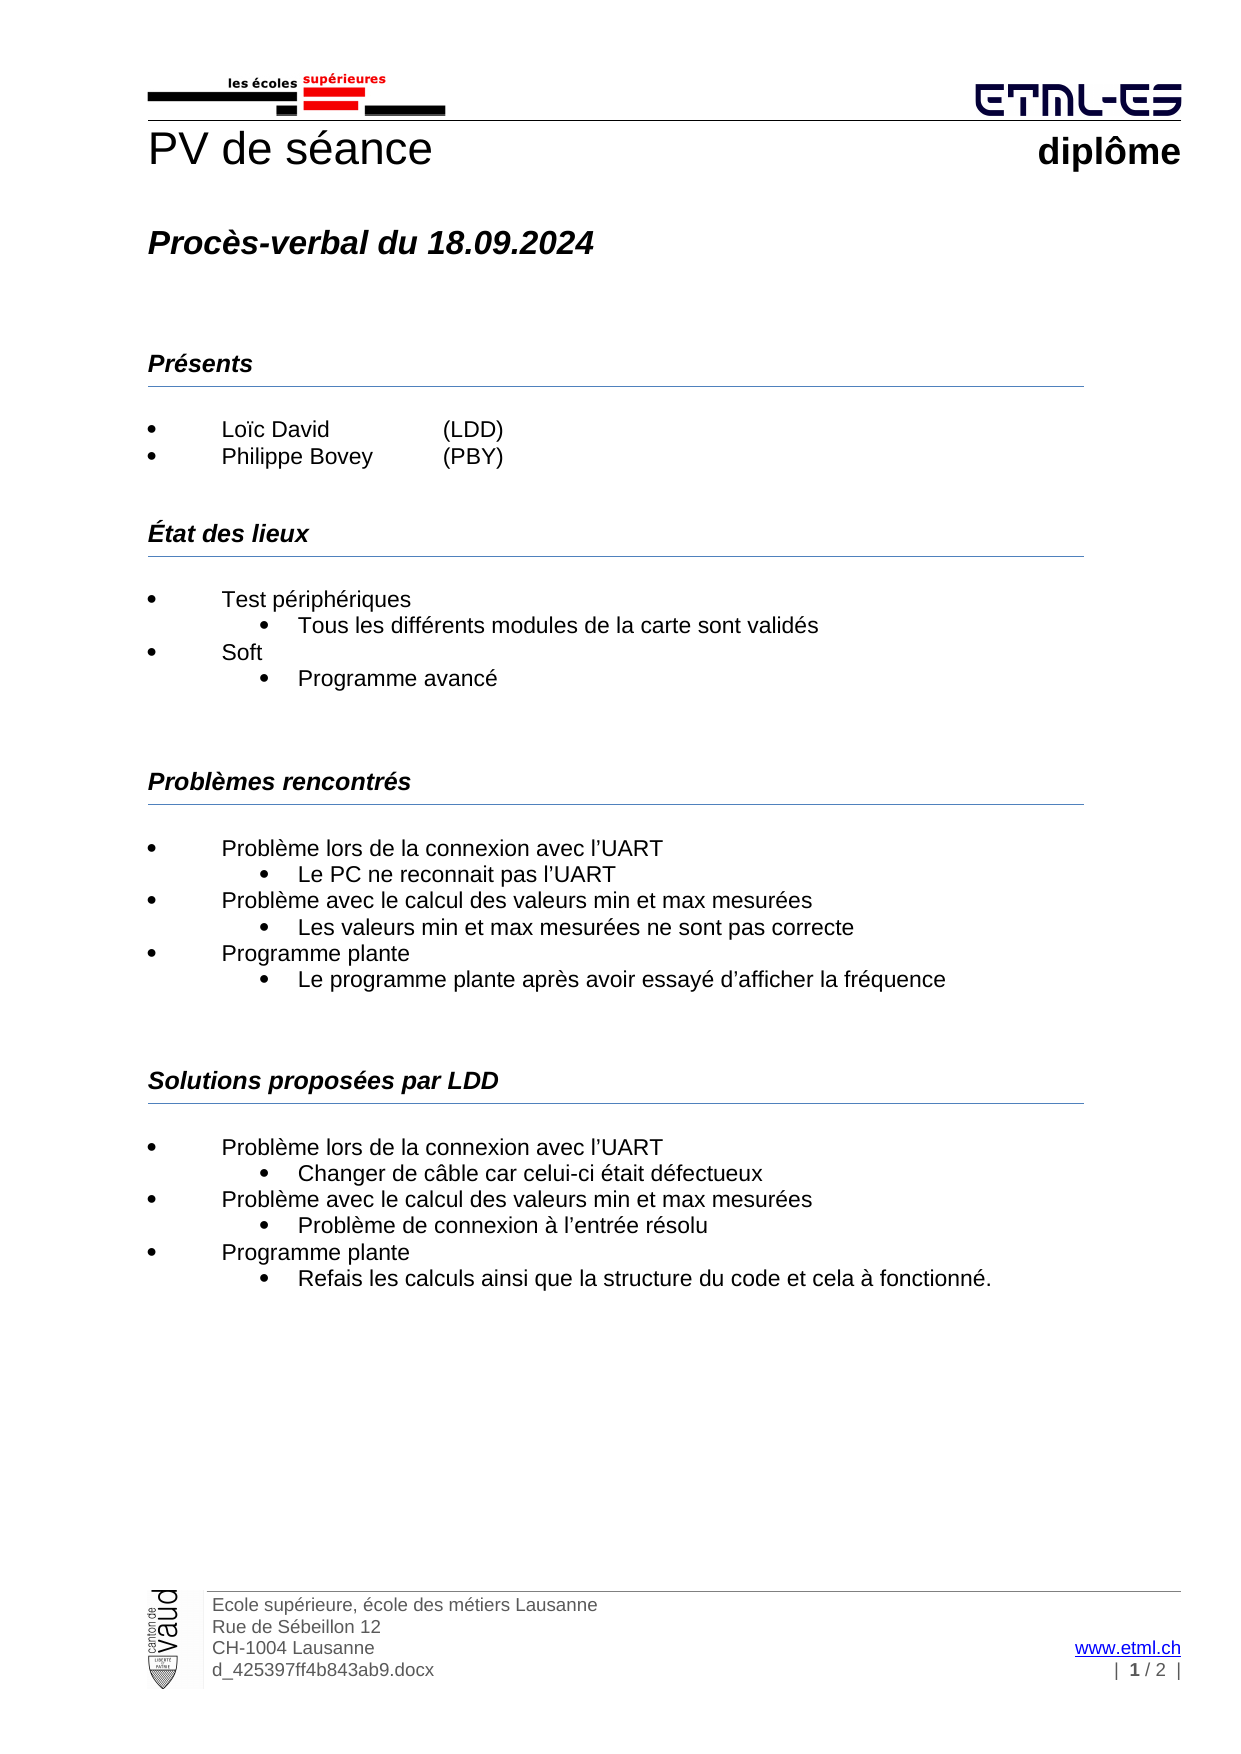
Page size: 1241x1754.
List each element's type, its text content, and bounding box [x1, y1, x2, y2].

list Programme avancé [260, 665, 1181, 691]
text Présents [148, 349, 1084, 386]
list Programme plante [148, 1239, 1181, 1265]
text État des lieux [148, 518, 1084, 556]
list Test périphériques [148, 586, 1181, 612]
list Les valeurs min et max mesurées ne sont pas correcte [260, 913, 1181, 940]
text Procès-verbal du 18.09.2024 [148, 223, 1084, 262]
text Problèmes rencontrés [148, 767, 1084, 804]
list Problème lors de la connexion avec l’UART [148, 834, 1181, 861]
text Solutions proposées par LDD [148, 1066, 1084, 1103]
list Loïc David (LDD) [148, 416, 1181, 443]
list Problème avec le calcul des valeurs min et max mesurées [148, 887, 1181, 913]
list Le programme plante après avoir essayé d’afficher la fréquence [260, 966, 1181, 993]
list Problème avec le calcul des valeurs min et max mesurées [148, 1186, 1181, 1212]
list Le PC ne reconnait pas l’UART [260, 861, 1181, 887]
picture [975, 84, 1182, 116]
list Problème de connexion à l’entrée résolu [260, 1212, 1181, 1239]
list Soft [148, 638, 1181, 665]
list Philippe Bovey (PBY) [148, 443, 1181, 469]
list Changer de câble car celui-ci était défectueux [260, 1160, 1181, 1186]
picture [147, 1590, 204, 1689]
list Refais les calculs ainsi que la structure du code et cela à fonctionné. [260, 1265, 1181, 1292]
list Programme plante [148, 940, 1181, 966]
list Problème lors de la connexion avec l’UART [148, 1133, 1181, 1160]
picture [147, 73, 446, 116]
list Tous les différents modules de la carte sont validés [260, 612, 1181, 638]
